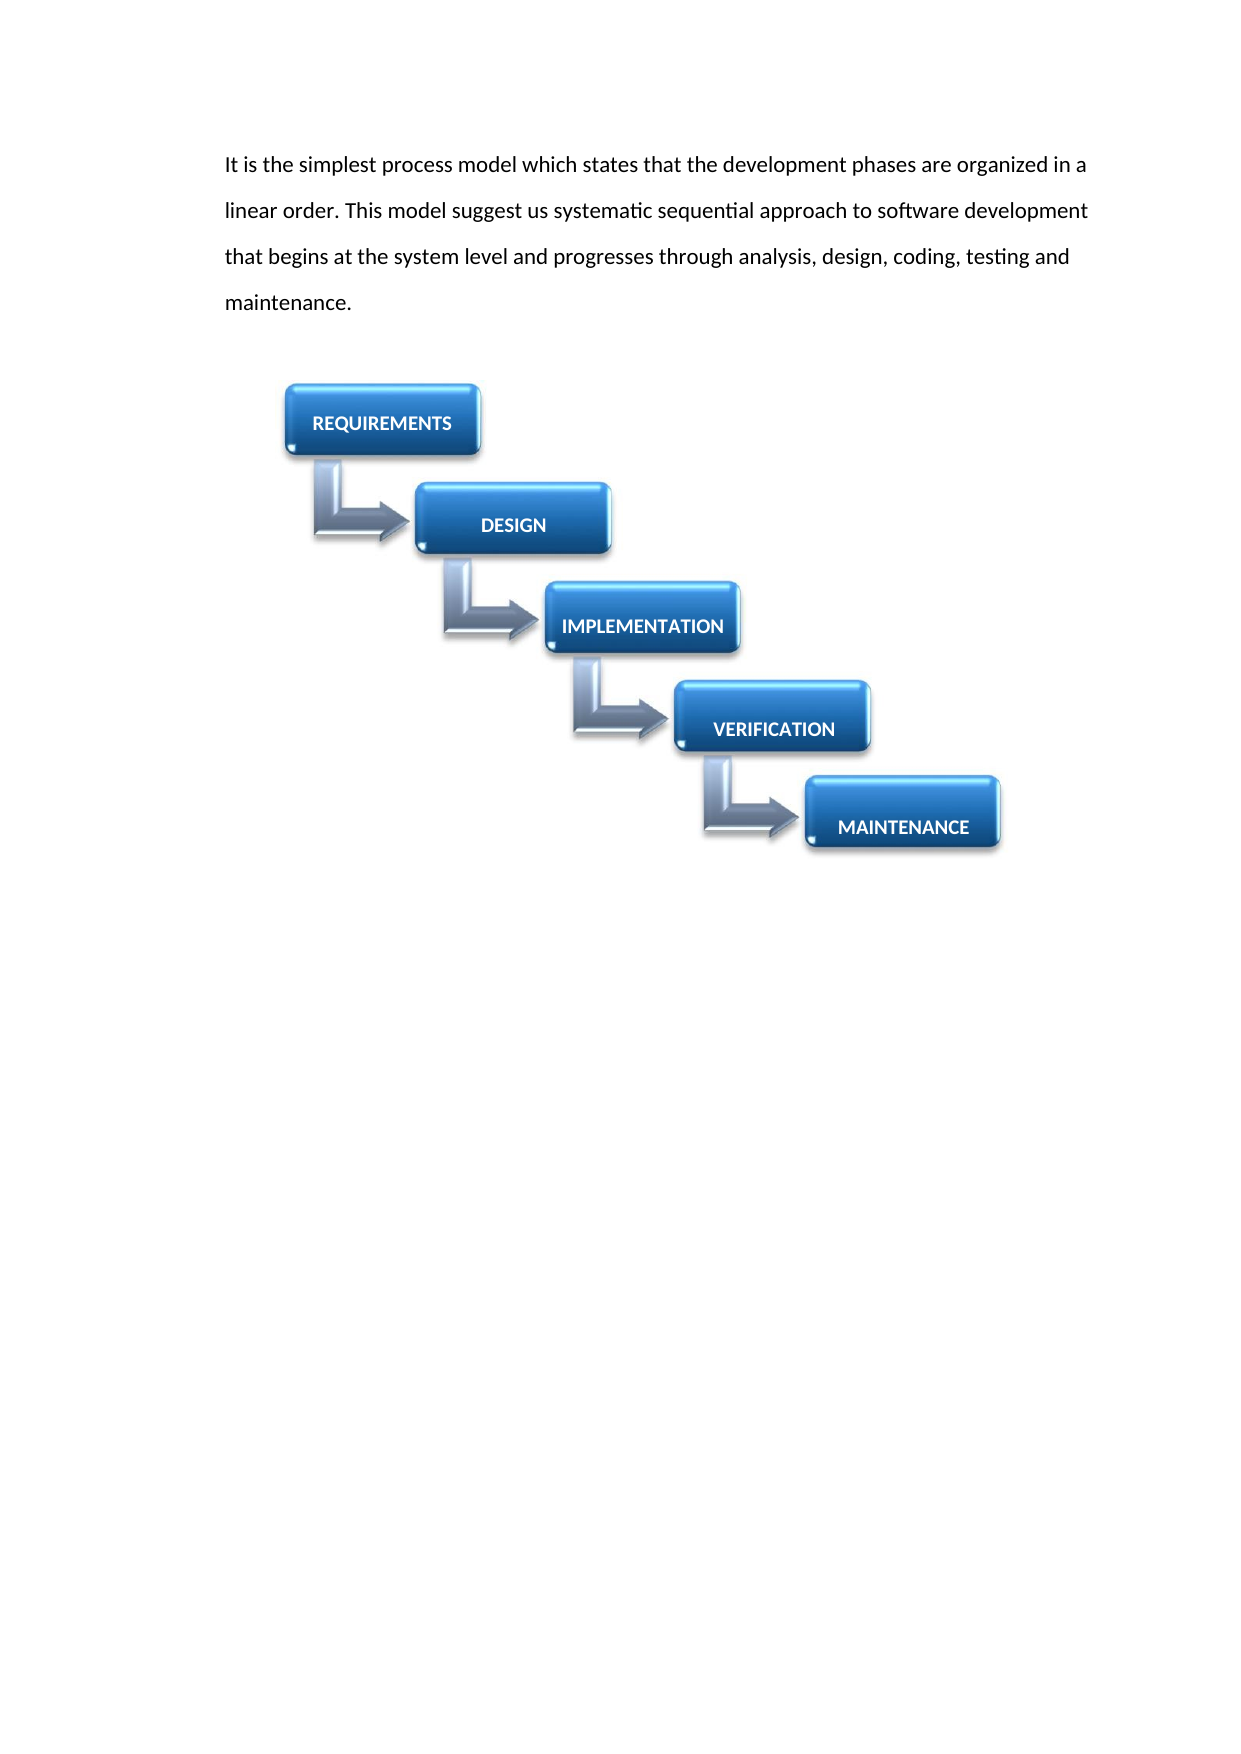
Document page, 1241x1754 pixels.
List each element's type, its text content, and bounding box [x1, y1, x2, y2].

text It is the simplest process model which states that the development phases are organized in a linear order. This model suggest us systematic sequential approach to software development that begins at the system level and progresses through analysis, design, coding, testing and maintenance. [224, 150, 1090, 316]
picture [275, 380, 1010, 862]
